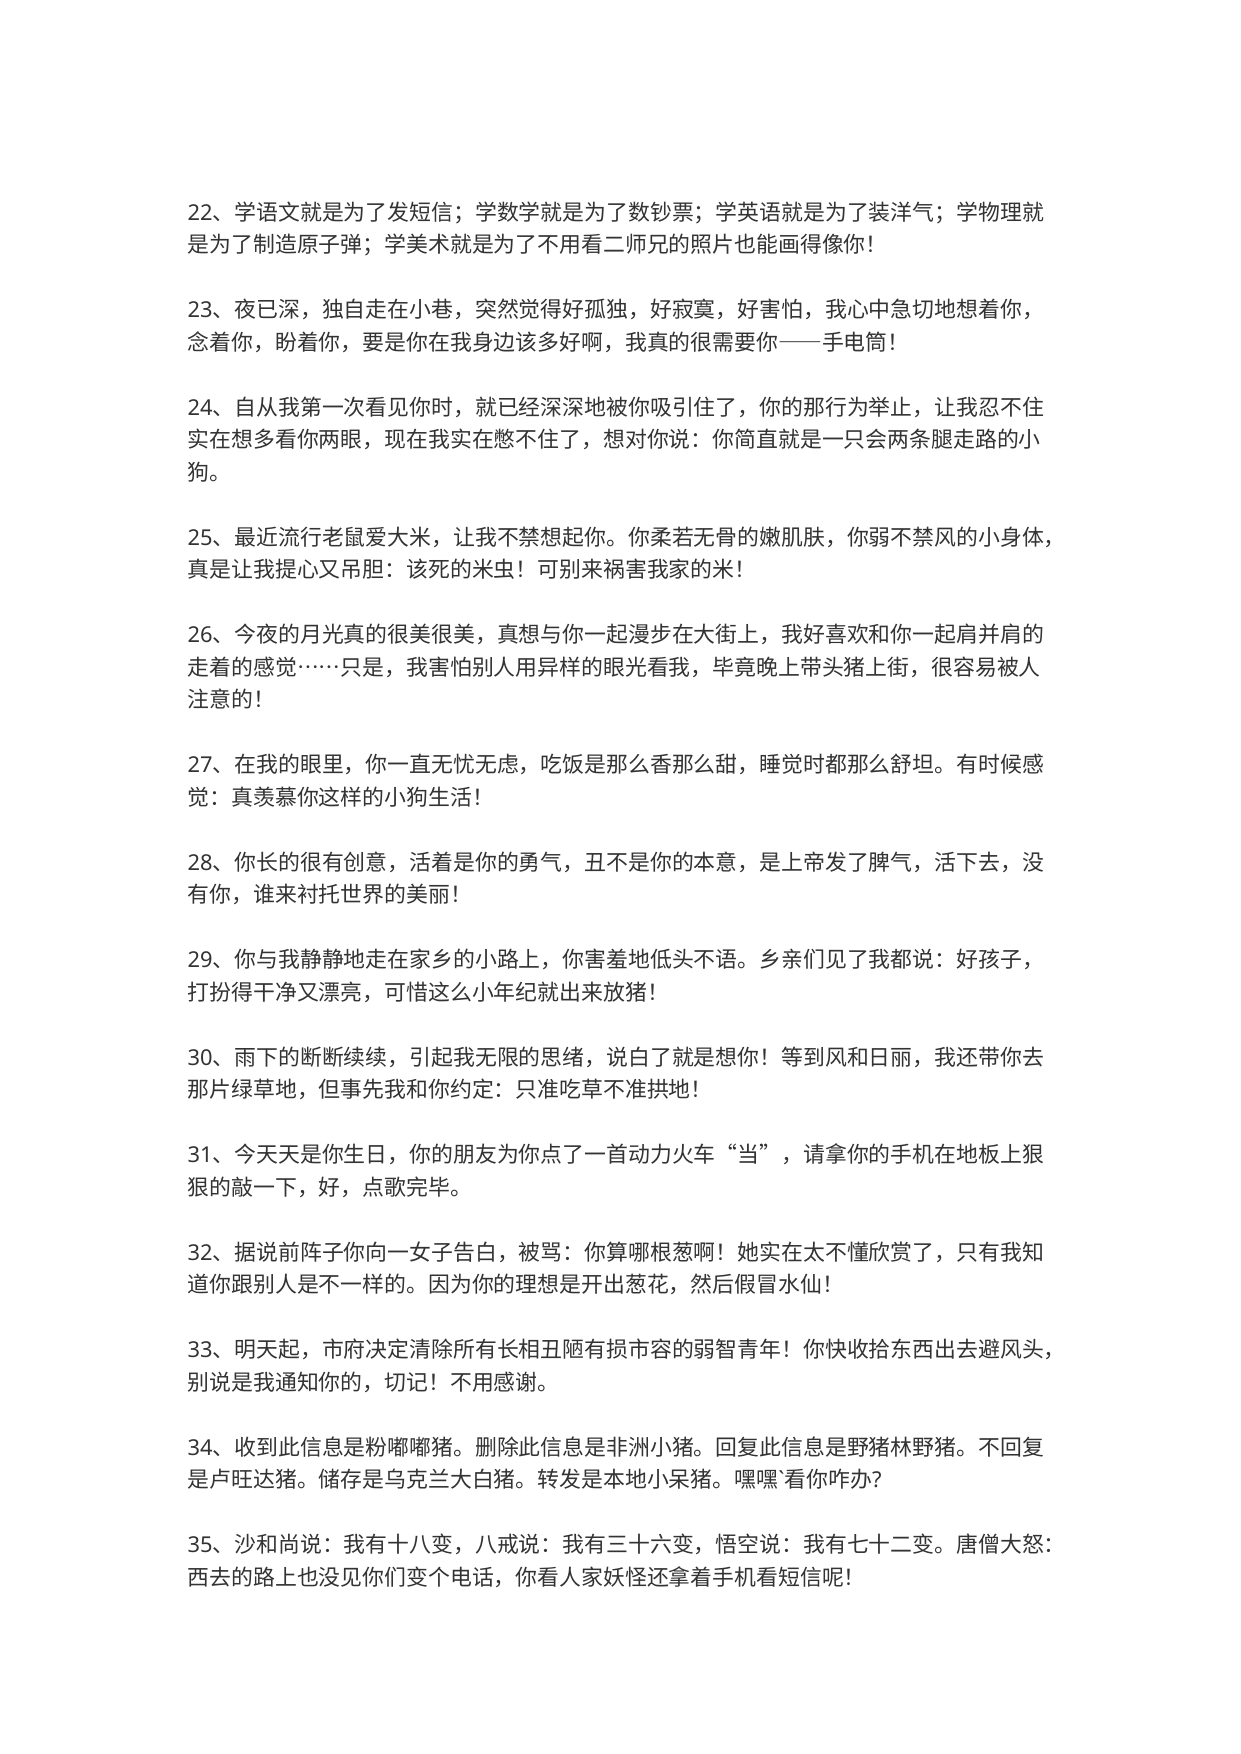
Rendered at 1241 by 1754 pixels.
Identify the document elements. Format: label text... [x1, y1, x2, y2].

text 23、夜已深，独自走在小巷，突然觉得好孤独，好寂寞，好害怕，我心中急切地想着你，念着你，盼着你，要是你在我身边该多好啊，我真的很需要你——手电筒！ [187, 292, 1053, 357]
text 34、收到此信息是粉嘟嘟猪。删除此信息是非洲小猪。回复此信息是野猪林野猪。不回复是卢旺达猪。储存是乌克兰大白猪。转发是本地小呆猪。嘿嘿`看你咋办? [187, 1429, 1053, 1494]
text 30、雨下的断断续续，引起我无限的思绪，说白了就是想你！等到风和日丽，我还带你去那片绿草地，但事先我和你约定：只准吃草不准拱地！ [187, 1039, 1053, 1104]
text 25、最近流行老鼠爱大米，让我不禁想起你。你柔若无骨的嫩肌肤，你弱不禁风的小身体，真是让我提心又吊胆：该死的米虫！可别来祸害我家的米！ [187, 519, 1053, 584]
text 26、今夜的月光真的很美很美，真想与你一起漫步在大街上，我好喜欢和你一起肩并肩的走着的感觉……只是，我害怕别人用异样的眼光看我，毕竟晚上带头猪上街，很容易被人注意的！ [187, 617, 1053, 714]
text 35、沙和尚说：我有十八变，八戒说：我有三十六变，悟空说：我有七十二变。唐僧大怒：西去的路上也没见你们变个电话，你看人家妖怪还拿着手机看短信呢！ [187, 1527, 1053, 1592]
text 22、学语文就是为了发短信；学数学就是为了数钞票；学英语就是为了装洋气；学物理就是为了制造原子弹；学美术就是为了不用看二师兄的照片也能画得像你！ [187, 194, 1053, 259]
text 33、明天起，市府决定清除所有长相丑陋有损市容的弱智青年！你快收拾东西出去避风头，别说是我通知你的，切记！不用感谢。 [187, 1332, 1053, 1397]
text 32、据说前阵子你向一女子告白，被骂：你算哪根葱啊！她实在太不懂欣赏了，只有我知道你跟别人是不一样的。因为你的理想是开出葱花，然后假冒水仙！ [187, 1234, 1053, 1299]
text 31、今天天是你生日，你的朋友为你点了一首动力火车“当”，请拿你的手机在地板上狠狠的敲一下，好，点歌完毕。 [187, 1137, 1053, 1202]
text 24、自从我第一次看见你时，就已经深深地被你吸引住了，你的那行为举止，让我忍不住实在想多看你两眼，现在我实在憋不住了，想对你说：你简直就是一只会两条腿走路的小狗。 [187, 389, 1053, 487]
text 29、你与我静静地走在家乡的小路上，你害羞地低头不语。乡亲们见了我都说：好孩子，打扮得干净又漂亮，可惜这么小年纪就出来放猪！ [187, 942, 1053, 1007]
text 27、在我的眼里，你一直无忧无虑，吃饭是那么香那么甜，睡觉时都那么舒坦。有时候感觉：真羡慕你这样的小狗生活！ [187, 747, 1053, 812]
text 28、你长的很有创意，活着是你的勇气，丑不是你的本意，是上帝发了脾气，活下去，没有你，谁来衬托世界的美丽！ [187, 844, 1053, 909]
